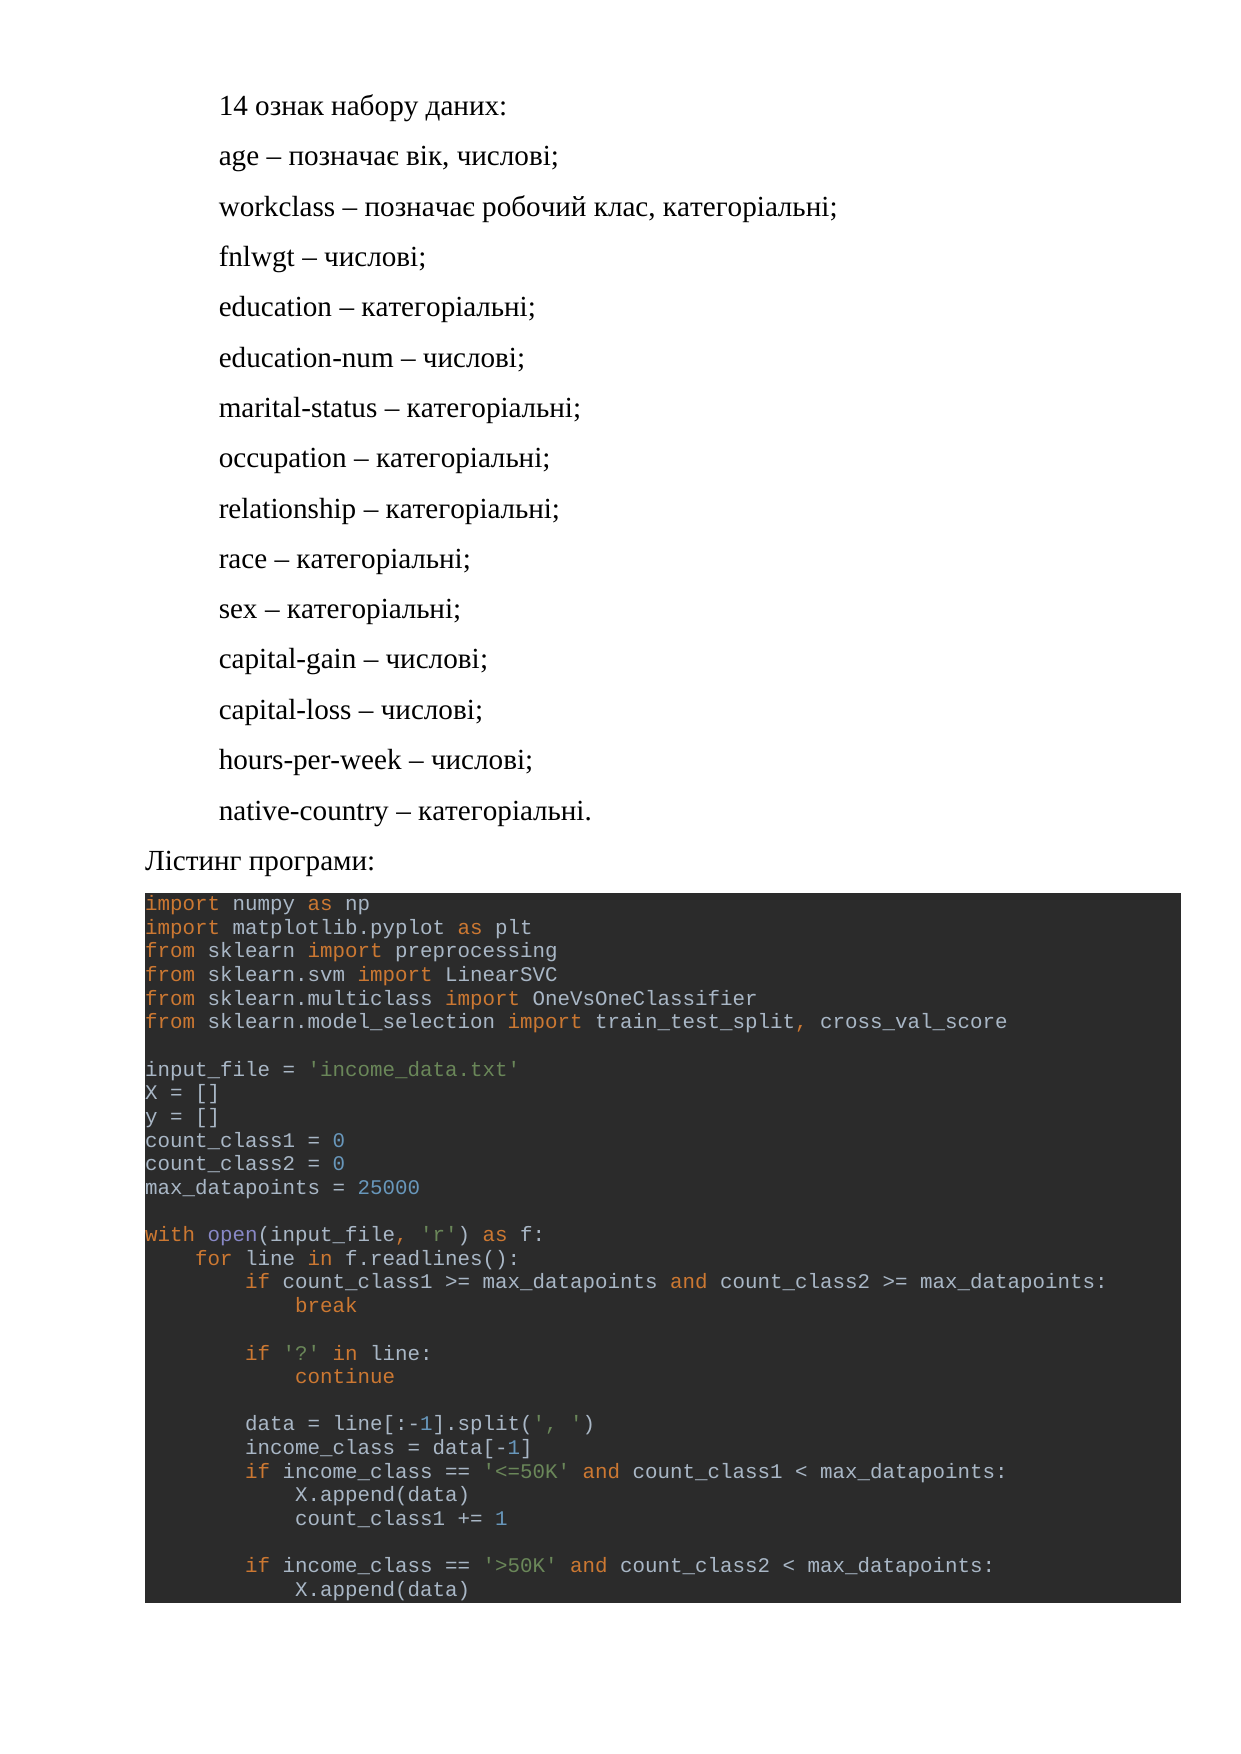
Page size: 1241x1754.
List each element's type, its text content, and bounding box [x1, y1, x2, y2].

text race – категоріальні; [145, 541, 1175, 574]
text workclass – позначає робочий клас, категоріальні; [145, 189, 1175, 222]
text relationship – категоріальні; [145, 491, 1175, 524]
text occupation – категоріальні; [145, 440, 1175, 474]
text capital-loss – числові; [145, 692, 1175, 726]
text native-country – категоріальні. [145, 793, 1175, 826]
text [145, 893, 1181, 1603]
text education – категоріальні; [145, 289, 1175, 323]
text age – позначає вік, числові; [145, 138, 1175, 172]
text capital-gain – числові; [145, 642, 1175, 675]
text marital-status – категоріальні; [145, 390, 1175, 424]
text education-num – числові; [145, 340, 1175, 373]
text 14 ознак набору даних: [145, 88, 1175, 122]
text sex – категоріальні; [145, 591, 1175, 625]
text fnlwgt – числові; [145, 239, 1175, 273]
text Лістинг програми: [145, 843, 1181, 876]
text hours-per-week – числові; [145, 742, 1175, 776]
